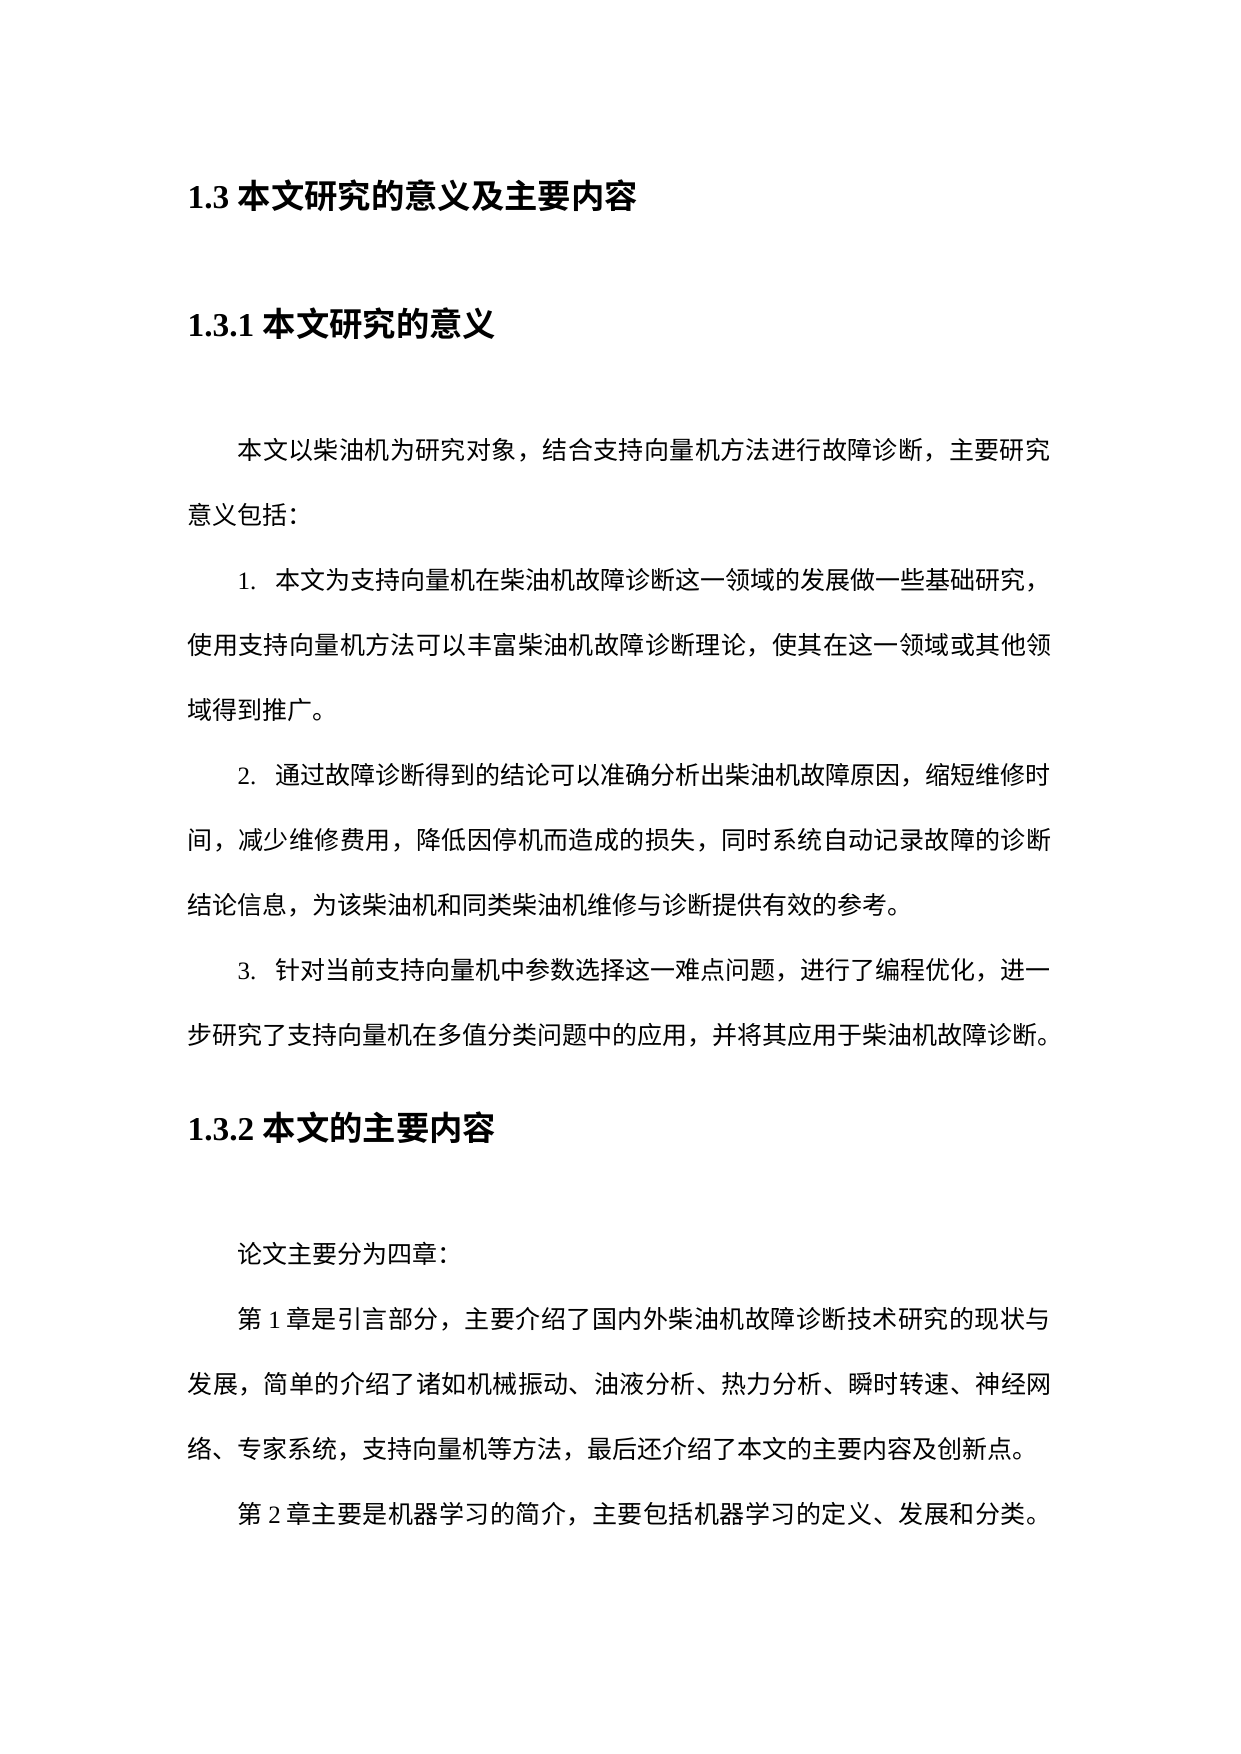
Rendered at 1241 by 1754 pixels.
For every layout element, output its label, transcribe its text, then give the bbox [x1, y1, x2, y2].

subtitle 1.3.1 本文研究的意义 [187, 289, 1053, 354]
text 本文以柴油机为研究对象，结合支持向量机方法进行故障诊断，主要研究意义包括： [187, 416, 1053, 546]
text 第1章是引言部分，主要介绍了国内外柴油机故障诊断技术研究的现状与发展，简单的介绍了诸如机械振动、油液分析、热力分析、瞬时转速、神经网络、专家系统，支持向量机等方法，最后还介绍了本文的主要内容及创新点。 [187, 1286, 1053, 1481]
subtitle 1.3.2 本文的主要内容 [187, 1093, 1053, 1158]
text 3. 针对当前支持向量机中参数选择这一难点问题，进行了编程优化，进一步研究了支持向量机在多值分类问题中的应用，并将其应用于柴油机故障诊断。 [187, 936, 1053, 1066]
text 论文主要分为四章： [187, 1221, 1053, 1286]
subtitle 1.3 本文研究的意义及主要内容 [187, 162, 1053, 227]
text 2. 通过故障诊断得到的结论可以准确分析出柴油机故障原因，缩短维修时间，减少维修费用，降低因停机而造成的损失，同时系统自动记录故障的诊断结论信息，为该柴油机和同类柴油机维修与诊断提供有效的参考。 [187, 741, 1053, 936]
text 1. 本文为支持向量机在柴油机故障诊断这一领域的发展做一些基础研究，使用支持向量机方法可以丰富柴油机故障诊断理论，使其在这一领域或其他领域得到推广。 [187, 546, 1053, 741]
